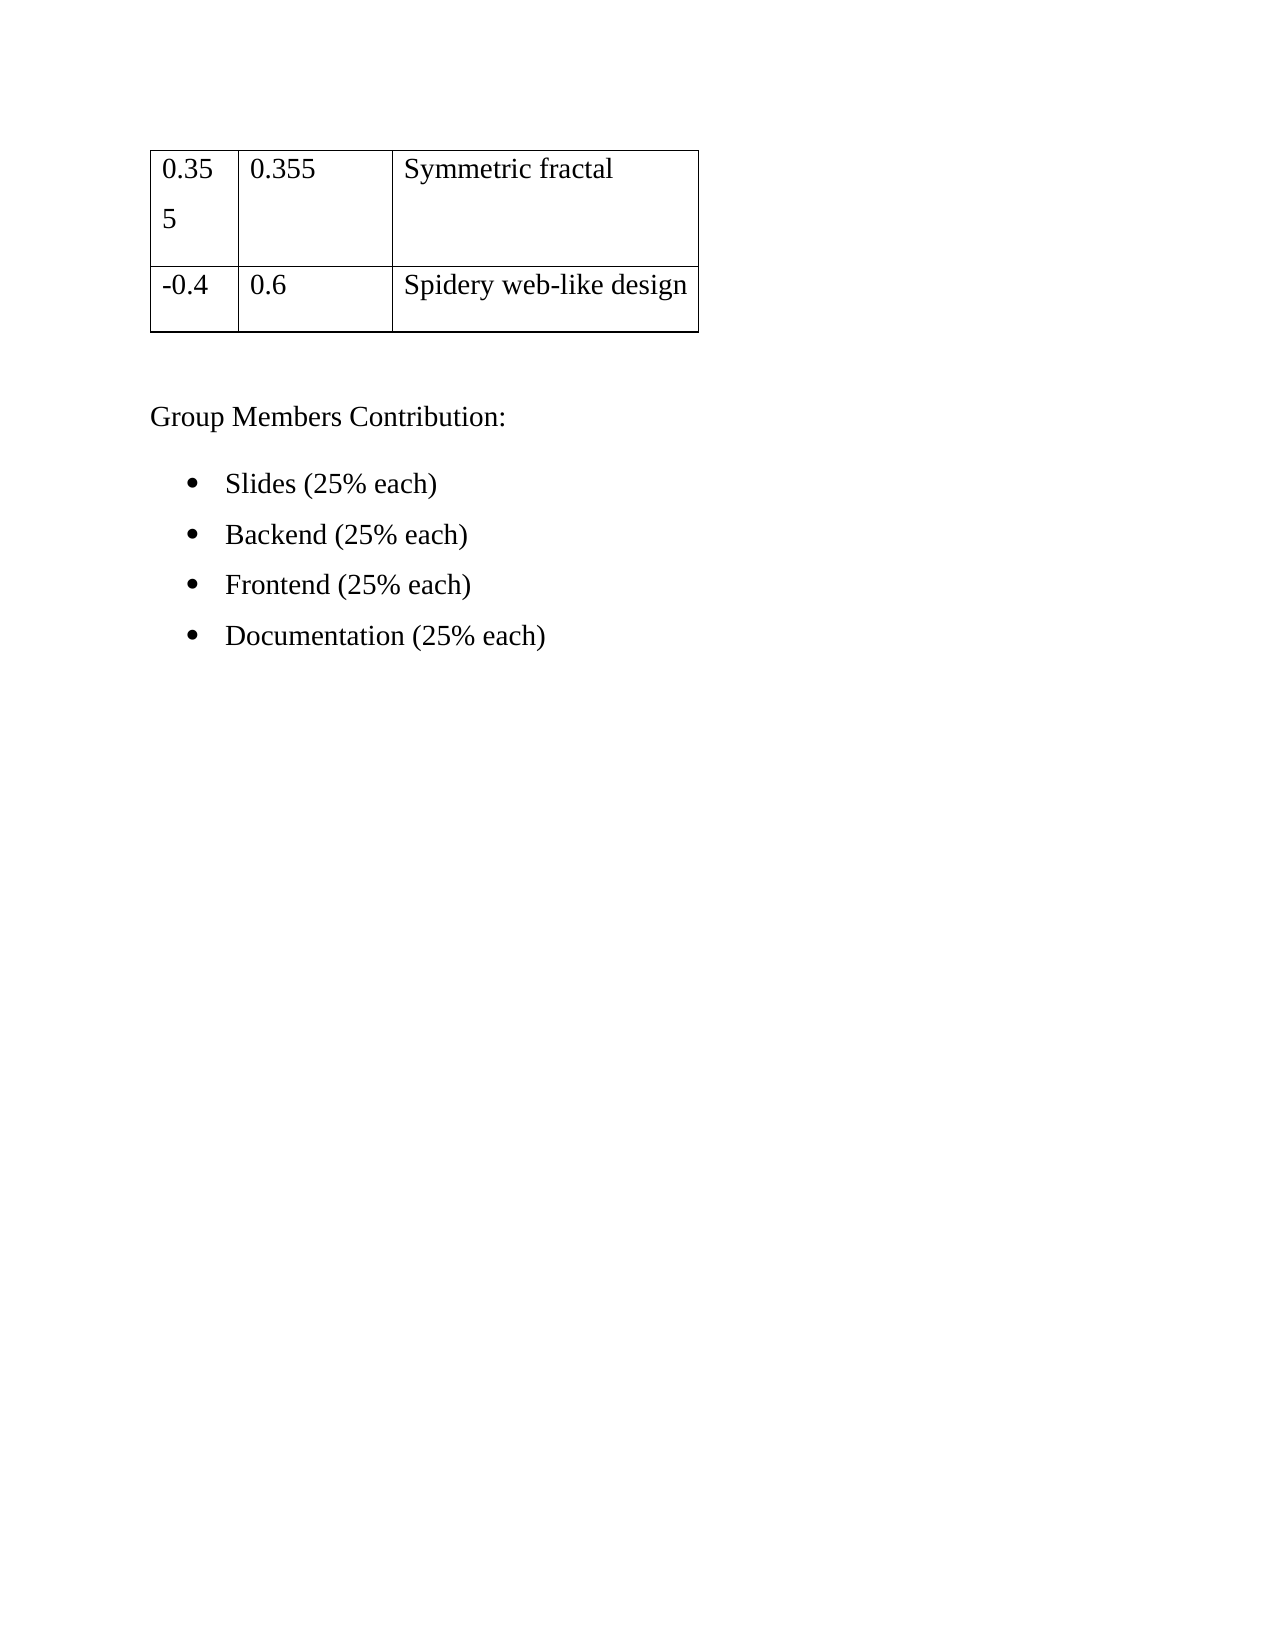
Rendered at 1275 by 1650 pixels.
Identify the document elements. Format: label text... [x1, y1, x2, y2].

table_cell 0.6 [239, 267, 392, 331]
table_cell Spidery web-like design [393, 267, 698, 331]
table_cell 0.355 [239, 151, 392, 266]
list Frontend (25% each) [187, 567, 1125, 601]
table_cell Symmetric fractal [393, 151, 698, 266]
text Group Members Contribution: [150, 399, 1125, 433]
list Documentation (25% each) [187, 618, 1125, 651]
list Backend (25% each) [187, 517, 1125, 550]
list Slides (25% each) [187, 466, 1125, 500]
table_cell 0.355 [151, 151, 238, 266]
table_cell -0.4 [151, 267, 238, 331]
